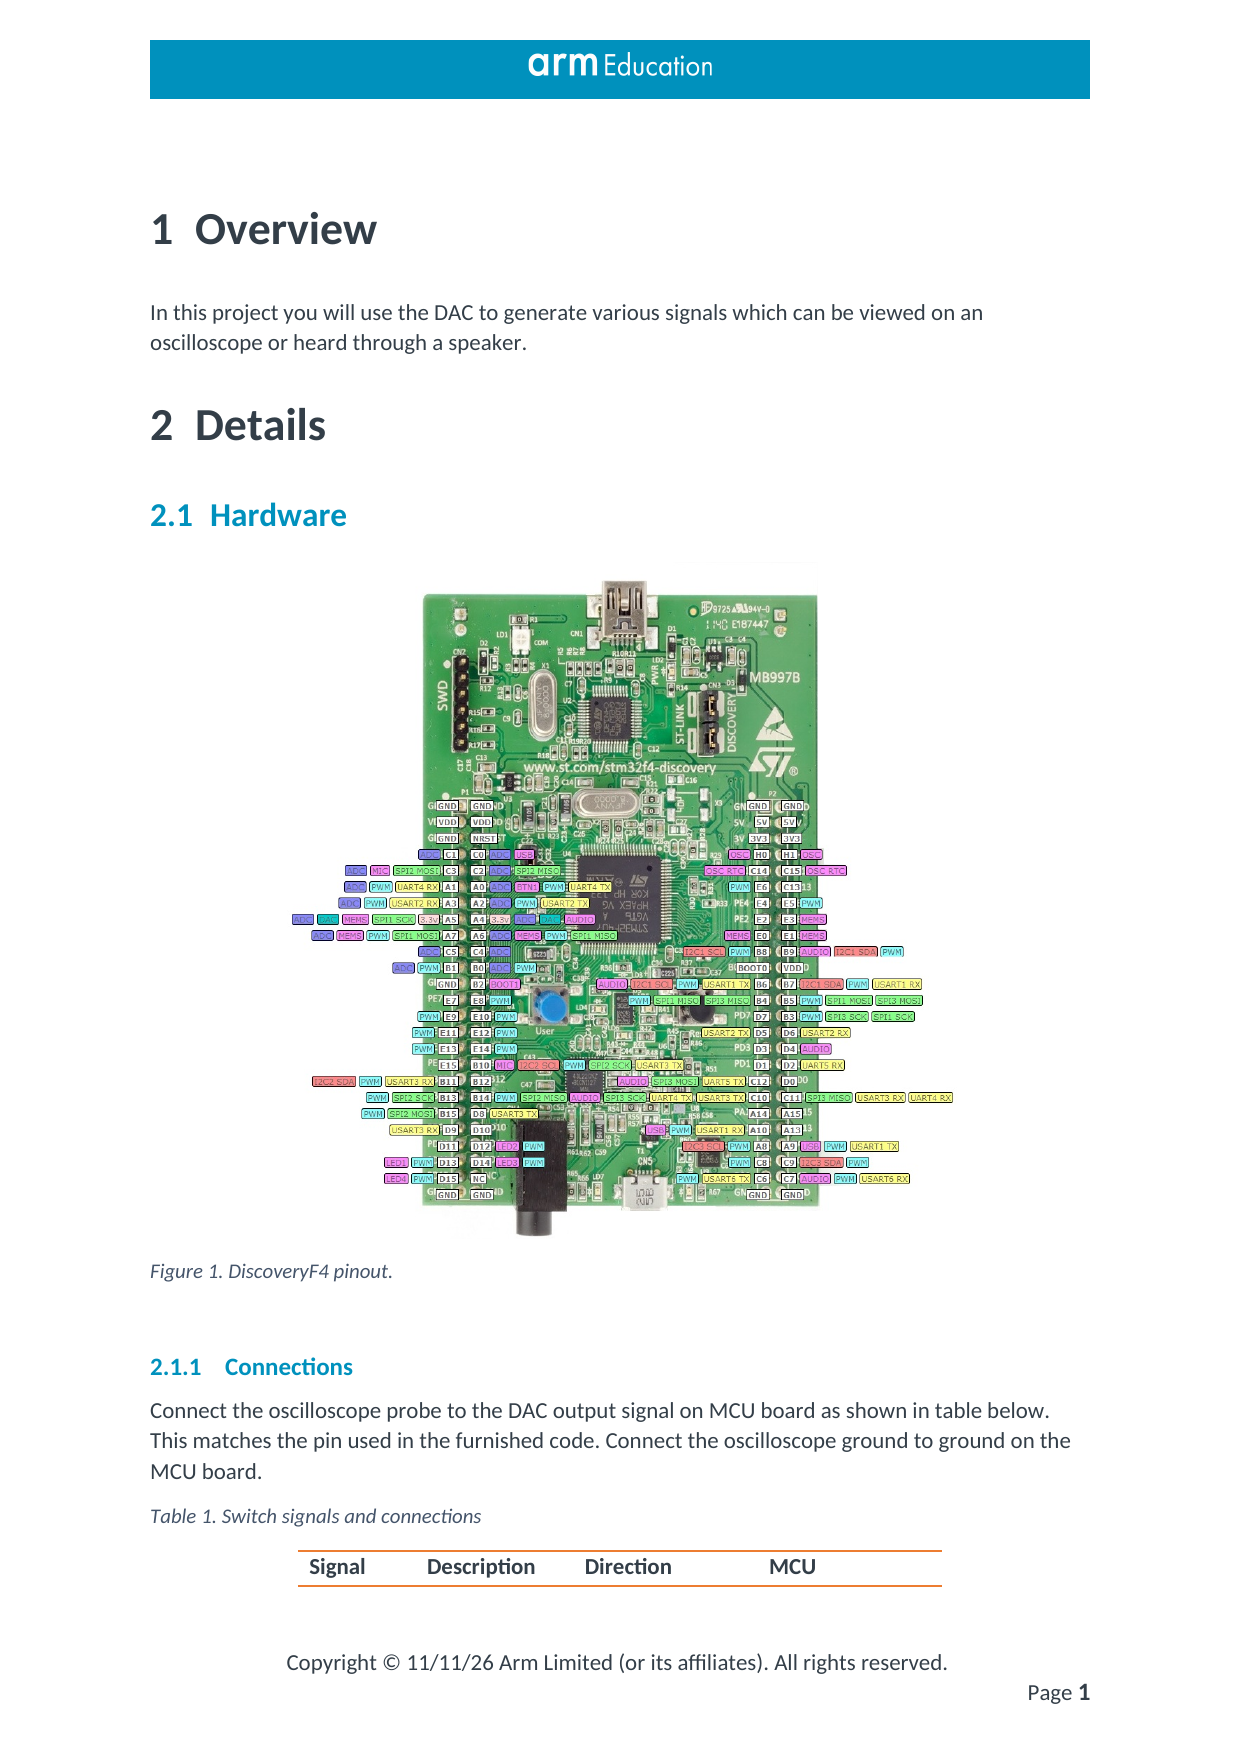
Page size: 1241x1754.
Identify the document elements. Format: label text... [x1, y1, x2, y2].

text Figure 1. DiscoveryF4 pinout. [150, 1258, 1090, 1283]
table_header Signal Name [298, 1552, 416, 1584]
picture [570, 54, 597, 75]
picture [281, 562, 959, 1239]
picture [675, 58, 679, 75]
subtitle Connections [150, 1351, 1090, 1381]
text Table 1. Switch signals and connections [150, 1504, 1090, 1529]
subtitle Details [150, 396, 1090, 452]
subtitle Overview [150, 200, 1090, 256]
text In this project you will use the DAC to generate various signals which can be viewed on an oscilloscope or heard through a speaker. [150, 298, 1090, 356]
table_header MCU [758, 1552, 942, 1584]
text Connect the oscilloscope probe to the DAC output signal on MCU board as shown in table below. This matches the pin used in the furnished code. Connect the oscilloscope ground to ground on the MCU board. [150, 1396, 1090, 1485]
table_header Direction [573, 1552, 758, 1584]
picture [606, 55, 615, 75]
picture [529, 54, 548, 75]
table_header Description [416, 1552, 573, 1584]
subtitle Hardware [150, 493, 1090, 534]
picture [554, 54, 566, 75]
